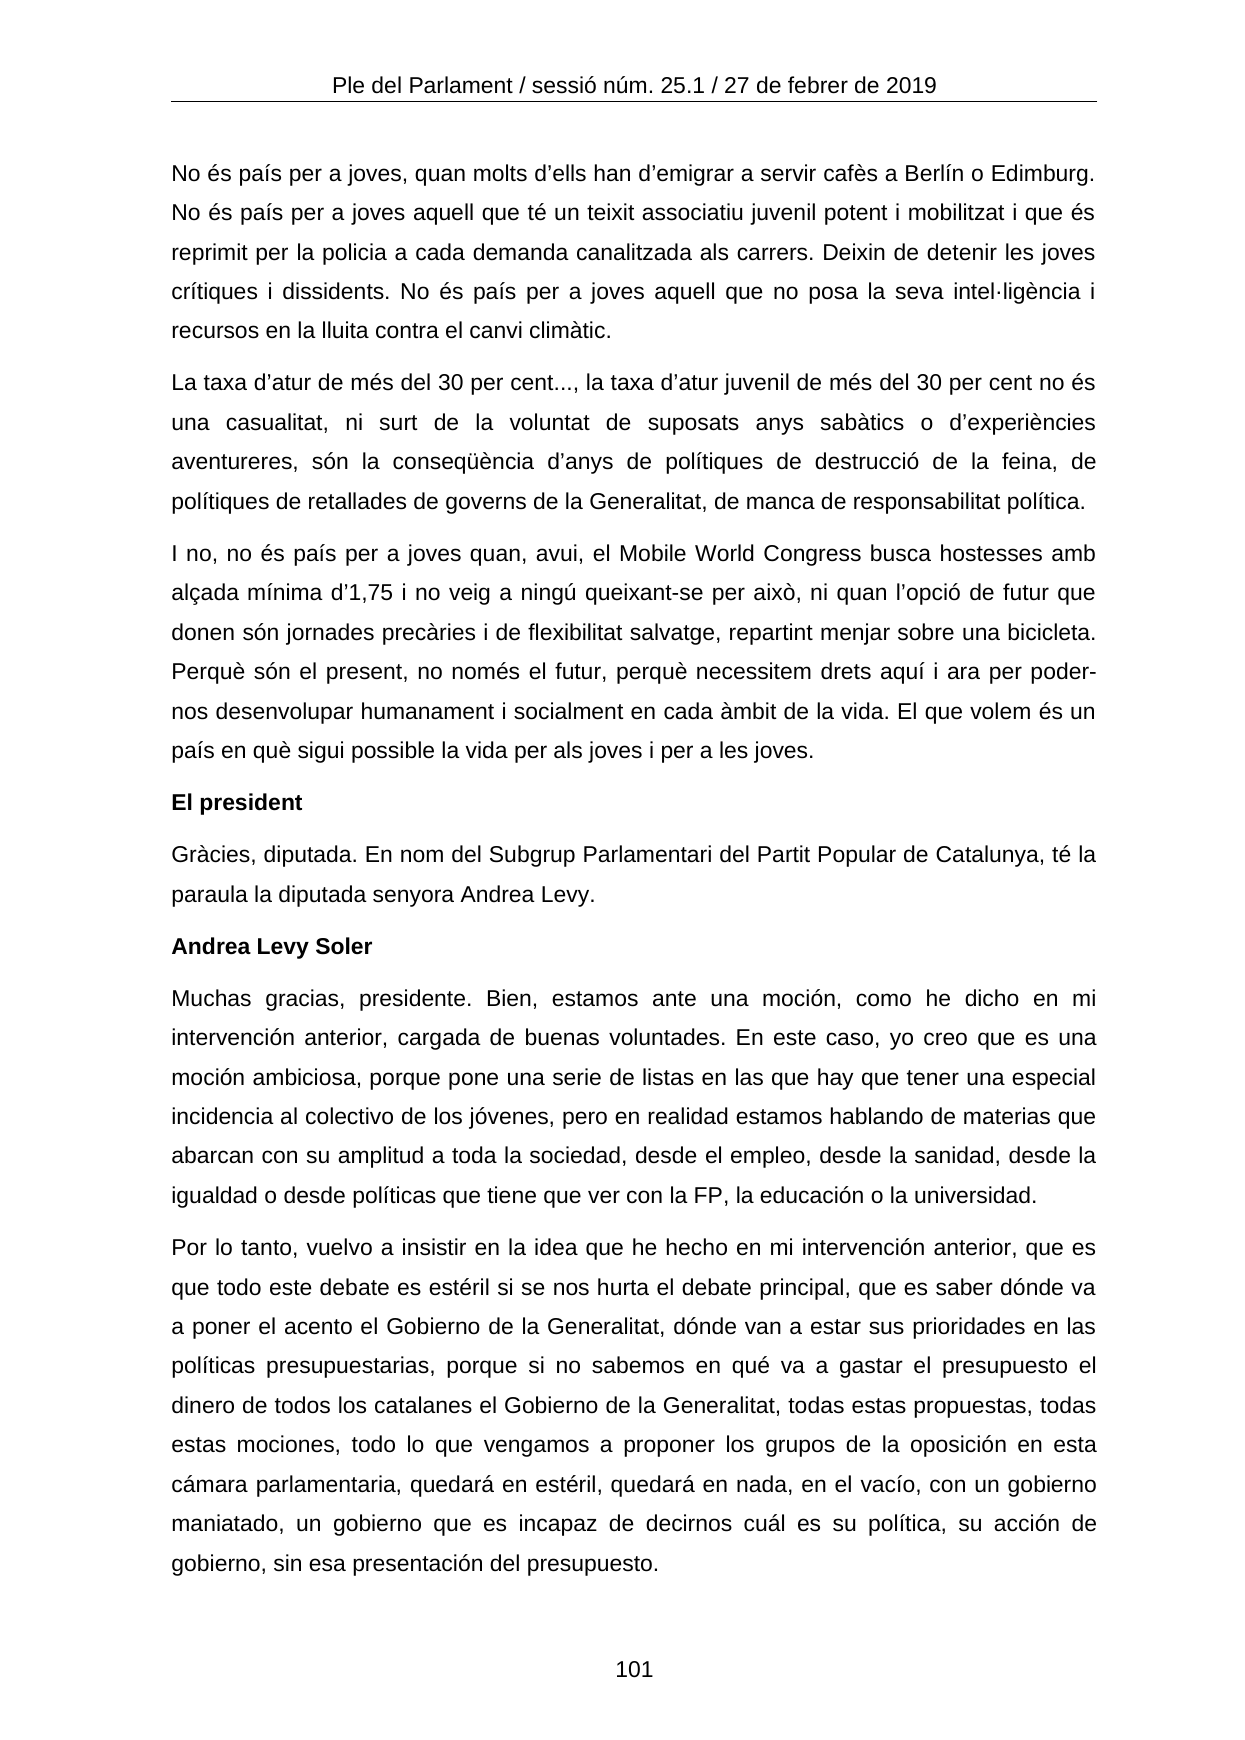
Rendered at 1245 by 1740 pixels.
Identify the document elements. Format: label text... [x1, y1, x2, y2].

text La taxa d’atur de més del 30 per cent..., la taxa d’atur juvenil de més del 30 per cent no és una casualitat, ni surt de la voluntat de suposats anys sabàtics o d’experiències aventureres, són la conseqüència d’anys de polítiques de destrucció de la feina, de polítiques de retallades de governs de la Generalitat, de manca de responsabilitat política. [171, 369, 1097, 514]
text Por lo tanto, vuelvo a insistir en la idea que he hecho en mi intervención anterior, que es que todo este debate es estéril si se nos hurta el debate principal, que es saber dónde va a poner el acento el Gobierno de la Generalitat, dónde van a estar sus prioridades en las políticas presupuestarias, porque si no sabemos en qué va a gastar el presupuesto el dinero de todos los catalanes el Gobierno de la Generalitat, todas estas propuestas, todas estas mociones, todo lo que vengamos a proponer los grupos de la oposición en esta cámara parlamentaria, quedará en estéril, quedará en nada, en el vacío, con un gobierno maniatado, un gobierno que es incapaz de decirnos cuál es su política, su acción de gobierno, sin esa presentación del presupuesto. [171, 1234, 1097, 1576]
text Gràcies, diputada. En nom del Subgrup Parlamentari del Partit Popular de Catalunya, té la paraula la diputada senyora Andrea Levy. [171, 841, 1097, 907]
text I no, no és país per a joves quan, avui, el Mobile World Congress busca hostesses amb alçada mínima d’1,75 i no veig a ningú queixant-se per això, ni quan l’opció de futur que donen són jornades precàries i de flexibilitat salvatge, repartint menjar sobre una bicicleta. Perquè són el present, no només el futur, perquè necessitem drets aquí i ara per poder-nos desenvolupar humanament i socialment en cada àmbit de la vida. El que volem és un país en què sigui possible la vida per als joves i per a les joves. [171, 540, 1097, 763]
text El president [171, 789, 1097, 816]
text Andrea Levy Soler [171, 933, 1097, 959]
text Muchas gracias, presidente. Bien, estamos ante una moción, como he dicho en mi intervención anterior, cargada de buenas voluntades. En este caso, yo creo que es una moción ambiciosa, porque pone una serie de listas en las que hay que tener una especial incidencia al colectivo de los jóvenes, pero en realidad estamos hablando de materias que abarcan con su amplitud a toda la sociedad, desde el empleo, desde la sanidad, desde la igualdad o desde políticas que tiene que ver con la FP, la educación o la universidad. [171, 984, 1097, 1208]
text No és país per a joves, quan molts d’ells han d’emigrar a servir cafès a Berlín o Edimburg. No és país per a joves aquell que té un teixit associatiu juvenil potent i mobilitzat i que és reprimit per la policia a cada demanda canalitzada als carrers. Deixin de detenir les joves crítiques i dissidents. No és país per a joves aquell que no posa la seva intel·ligència i recursos en la lluita contra el canvi climàtic. [171, 159, 1097, 344]
